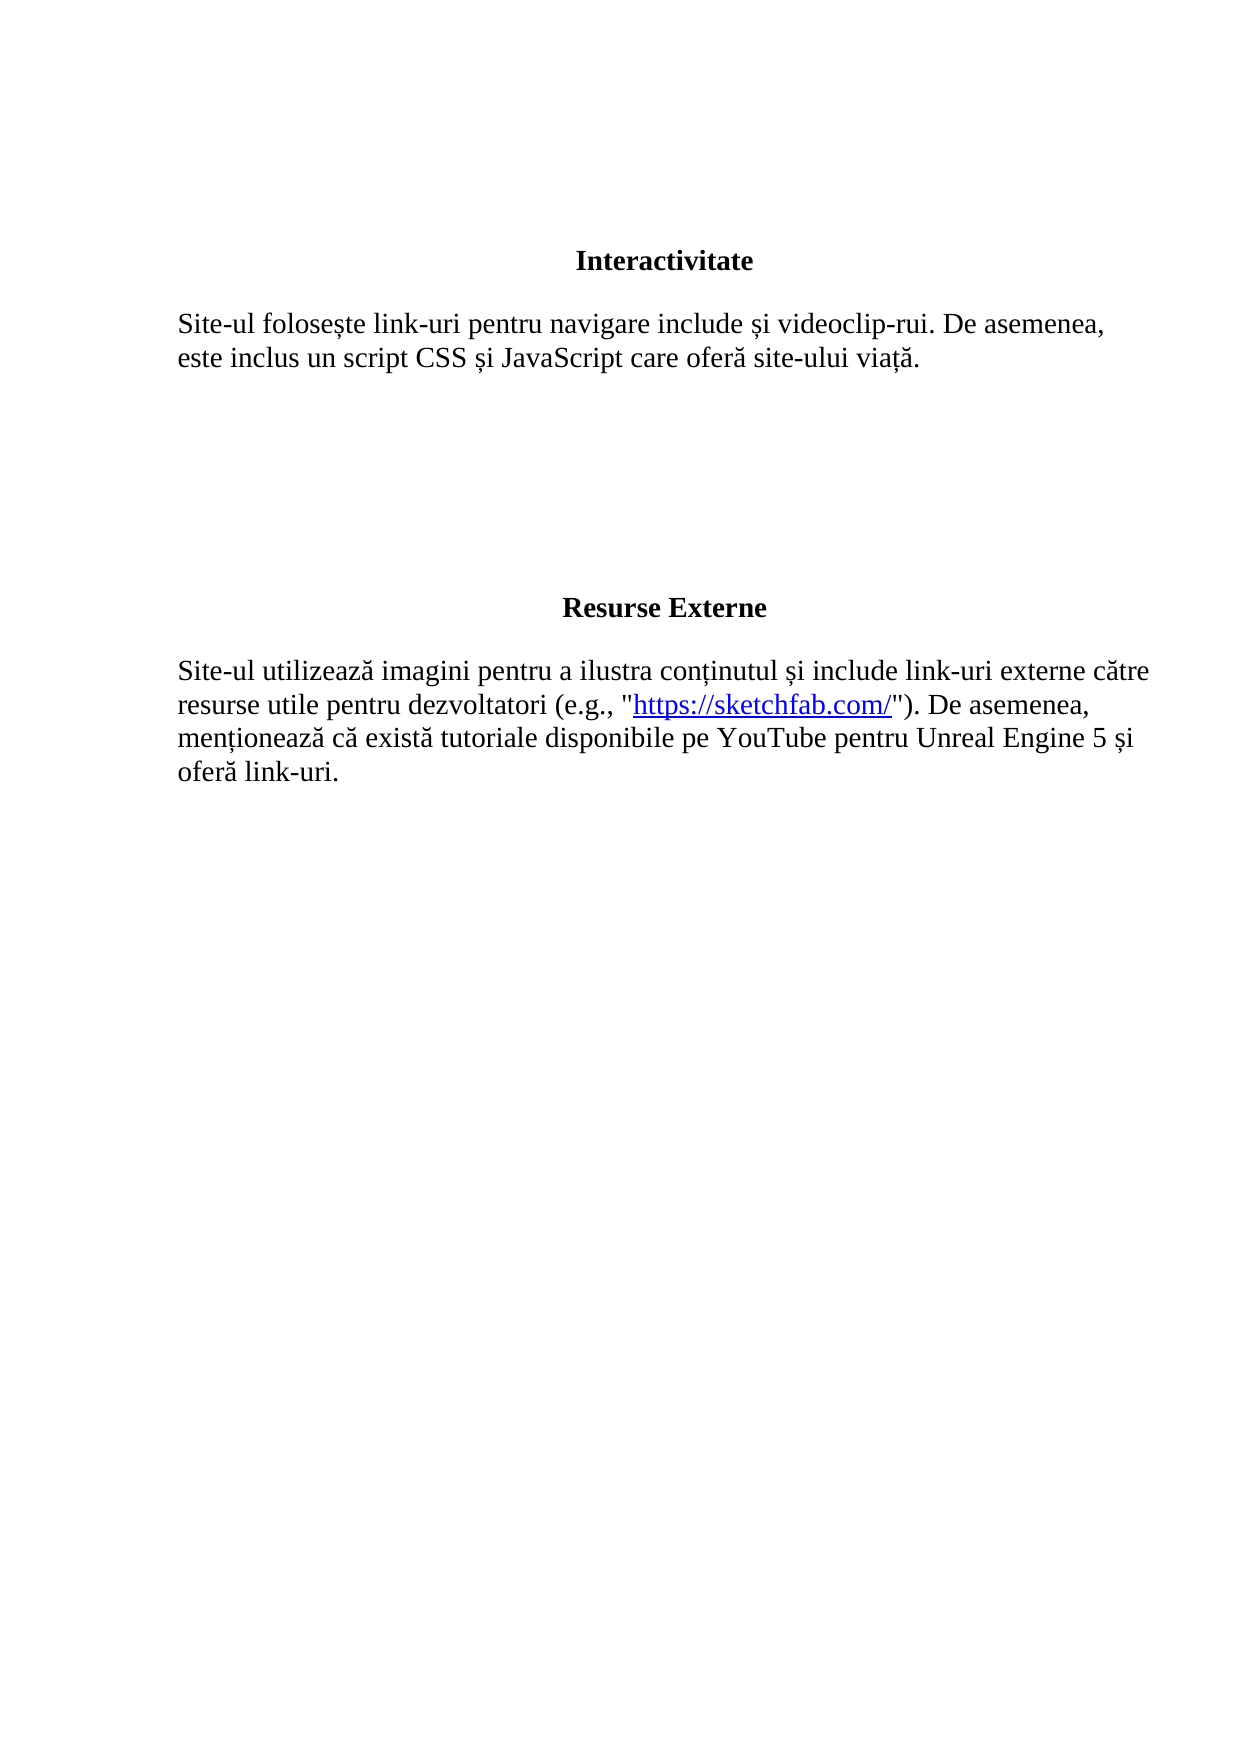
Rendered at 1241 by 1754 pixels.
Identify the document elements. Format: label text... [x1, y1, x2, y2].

text Interactivitate [177, 243, 1152, 277]
text Site-ul folosește link-uri pentru navigare include și videoclip-rui. De asemenea, este inclus un script CSS și JavaScript care oferă site-ului viață. [177, 306, 1152, 373]
text Site-ul utilizează imagini pentru a ilustra conținutul și include link-uri externe către resurse utile pentru dezvoltatori (e.g., "https://sketchfab.com/"). De asemenea, menționează că există tutoriale disponibile pe YouTube pentru Unreal Engine 5 și oferă link-uri. [177, 653, 1152, 787]
text Resurse Externe [177, 591, 1152, 624]
